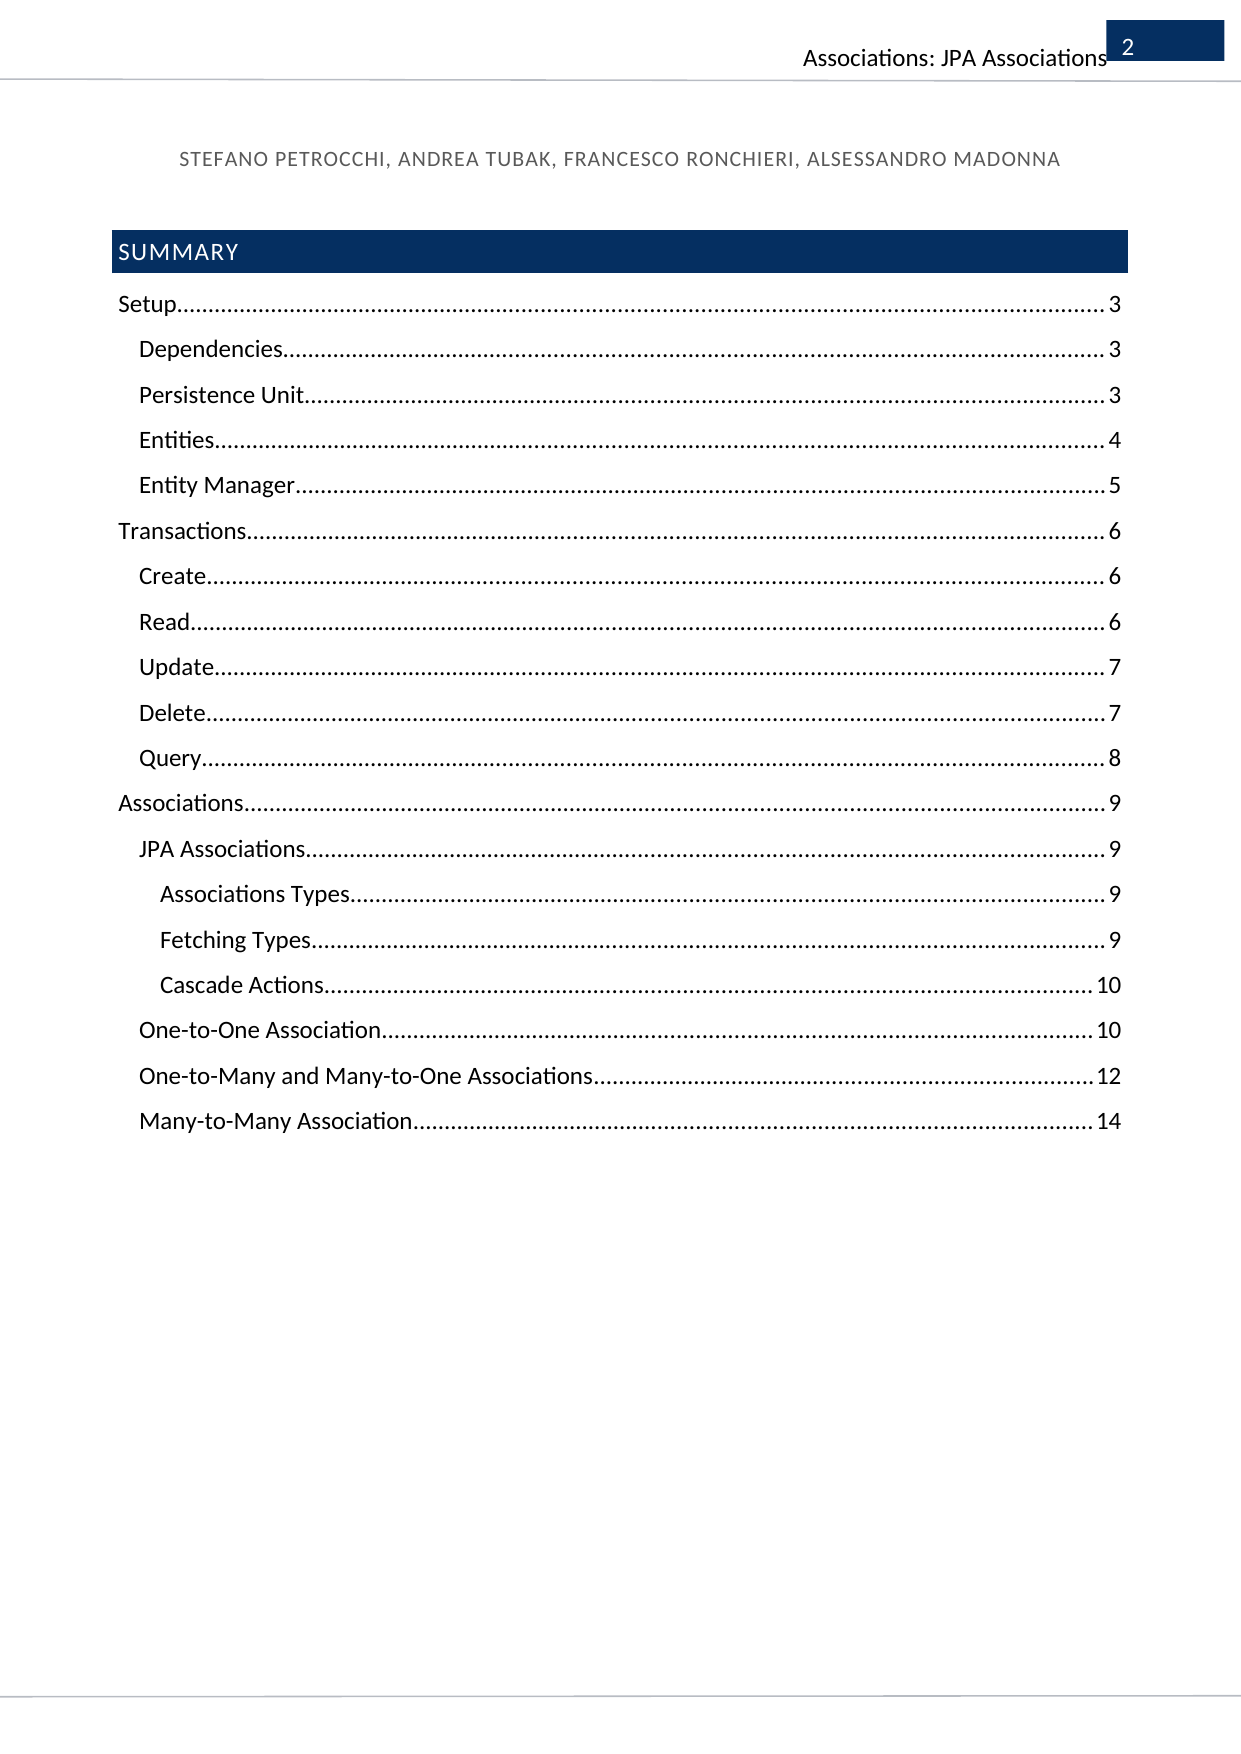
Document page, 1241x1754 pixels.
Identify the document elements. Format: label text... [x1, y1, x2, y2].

subtitle tutorial: JPA with Hibernate and MySQL academic year 2019-2020 stefano petrocchi, Andrea Tubak, Francesco Ronchieri, Alsessandro Madonna [118, 104, 1122, 172]
